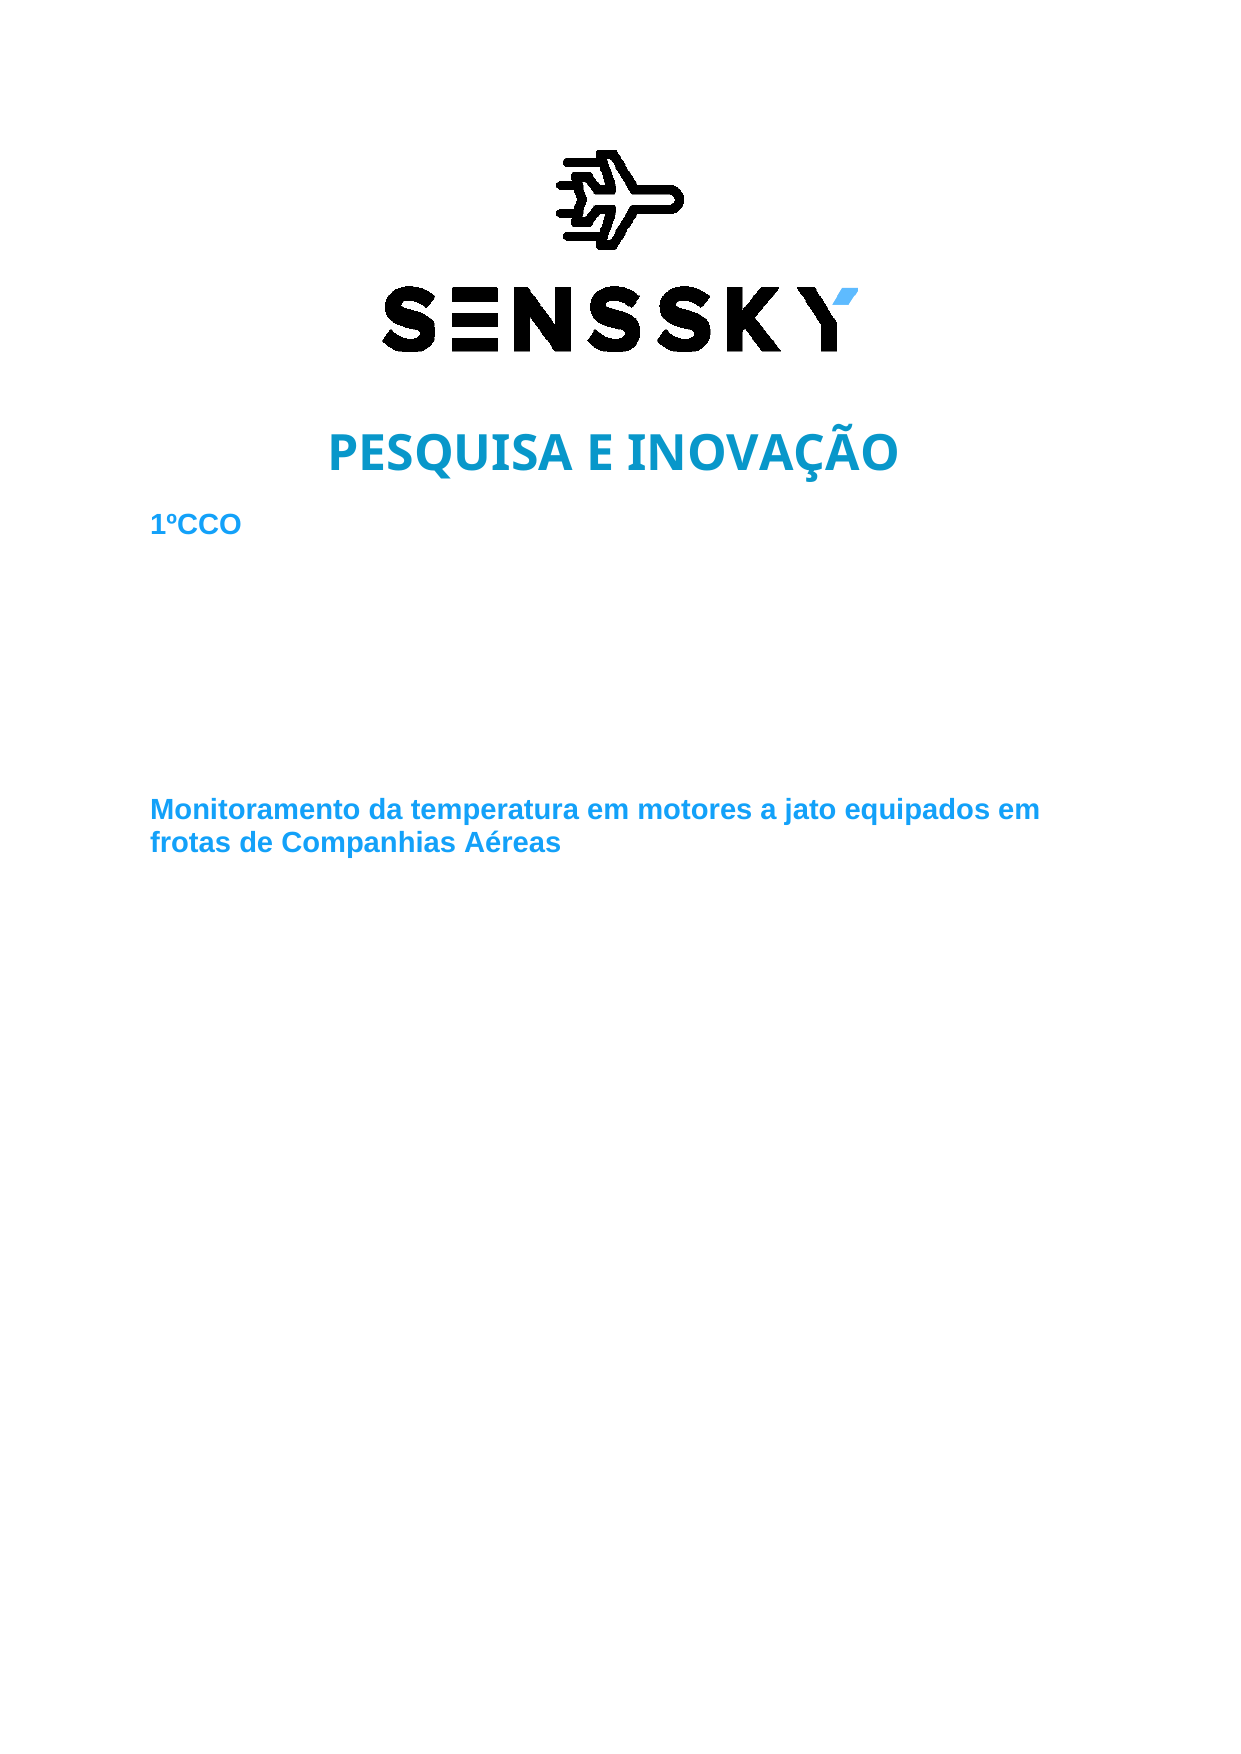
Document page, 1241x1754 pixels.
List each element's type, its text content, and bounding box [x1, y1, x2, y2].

picture [382, 150, 858, 352]
text PESQUISA E INOVAÇÃO [150, 417, 1090, 485]
text Monitoramento da temperatura em motores a jato equipados em frotas de Companhias Aéreas [150, 792, 1090, 859]
text 1ºCCO [150, 507, 1090, 541]
